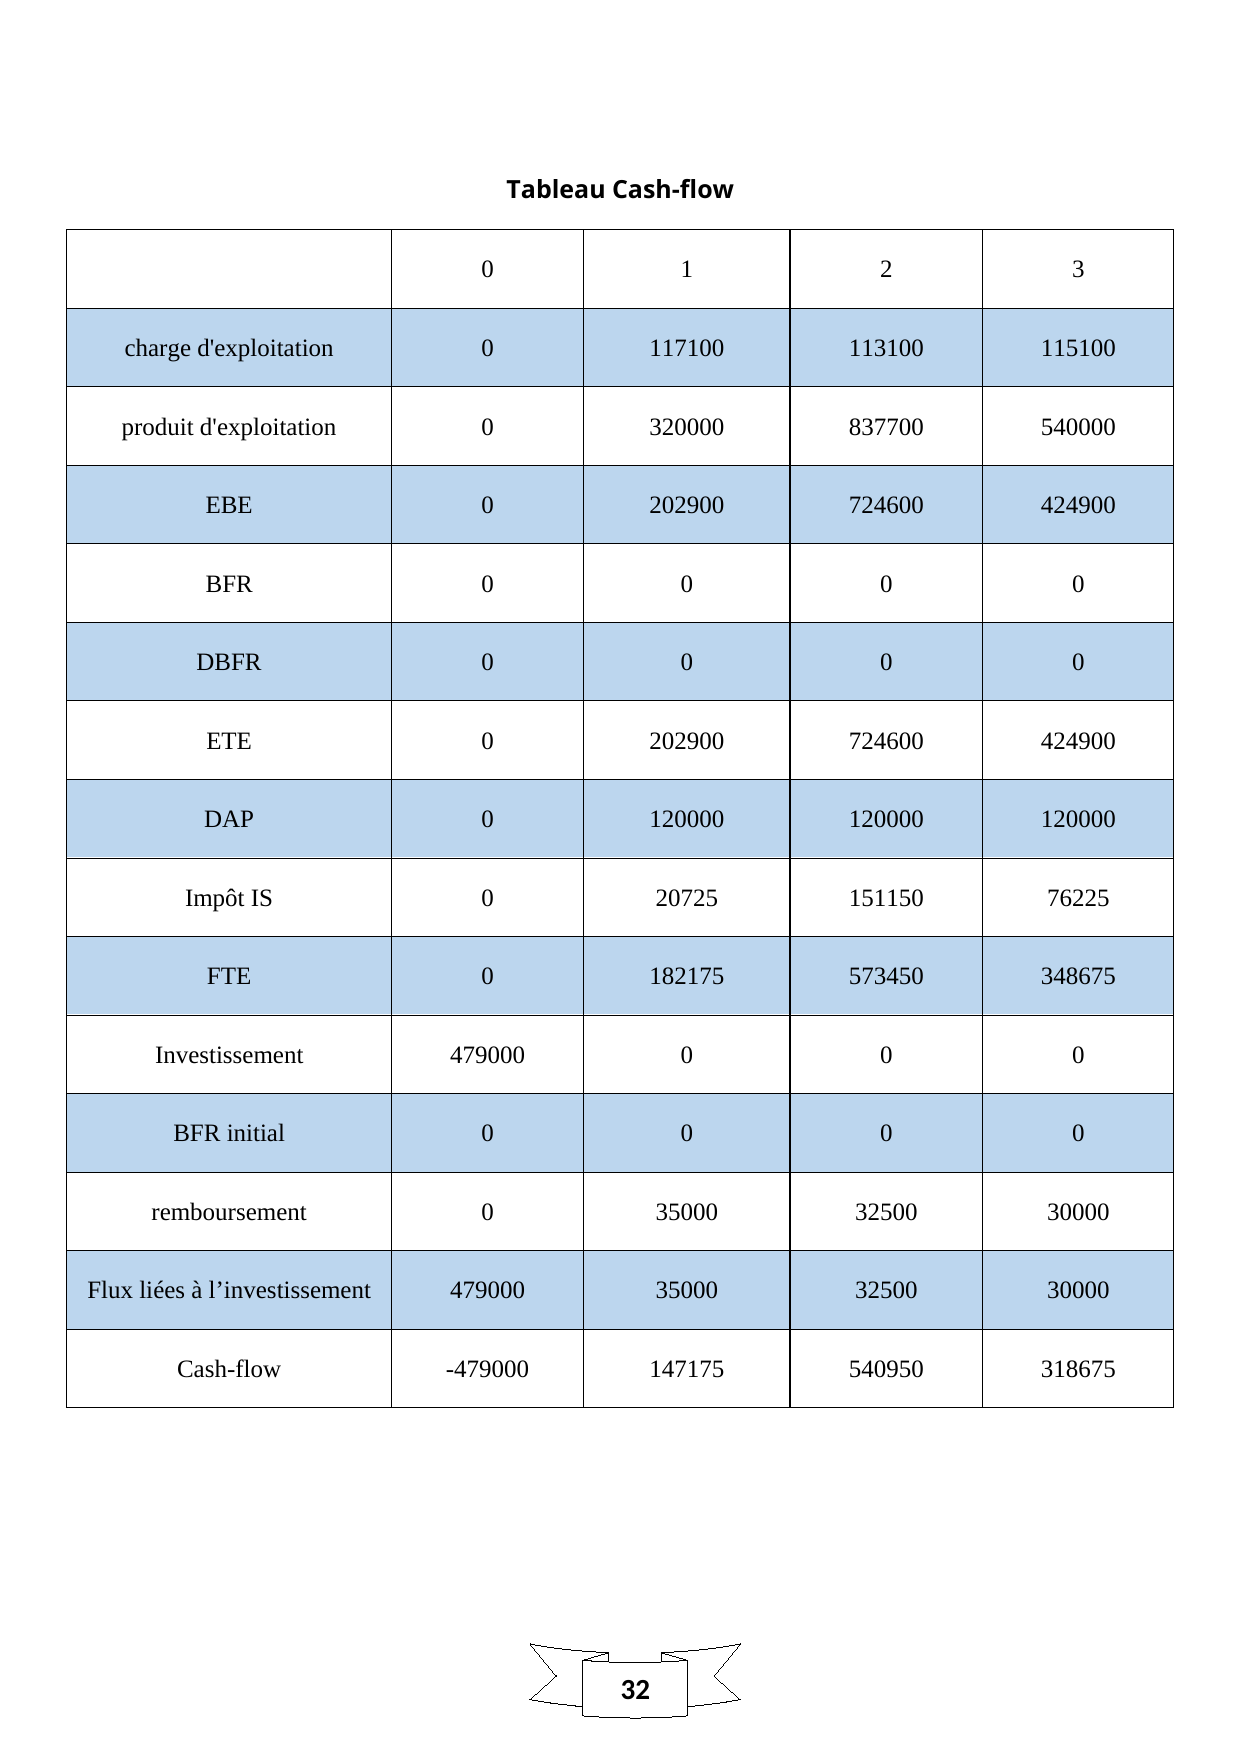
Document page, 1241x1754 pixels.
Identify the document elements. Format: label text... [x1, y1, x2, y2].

table_cell 0 [392, 466, 583, 543]
table_cell -479000 [392, 1330, 583, 1407]
table_cell ETE [67, 701, 391, 779]
table_cell 3 [983, 230, 1173, 308]
table_cell 120000 [791, 780, 982, 857]
table_cell 837700 [791, 387, 982, 465]
table_cell 2 [791, 230, 982, 308]
table_cell 0 [392, 1094, 583, 1172]
table_cell Impôt IS [67, 859, 391, 936]
table_cell 117100 [584, 309, 789, 386]
table_cell 0 [584, 1094, 789, 1172]
table_cell 0 [983, 1094, 1173, 1172]
table_cell 76225 [983, 859, 1173, 936]
table_cell 151150 [791, 859, 982, 936]
table_cell 424900 [983, 701, 1173, 779]
table_cell 0 [983, 623, 1173, 700]
table_cell 0 [392, 230, 583, 308]
table_cell BFR initial [67, 1094, 391, 1172]
table_cell EBE [67, 466, 391, 543]
table_cell Investissement [67, 1016, 391, 1093]
table_cell 0 [392, 859, 583, 936]
table_cell 0 [392, 701, 583, 779]
table_cell produit d'exploitation [67, 387, 391, 465]
table_cell 113100 [791, 309, 982, 386]
table_cell 0 [584, 1016, 789, 1093]
table_cell 0 [392, 1173, 583, 1250]
table_cell 479000 [392, 1016, 583, 1093]
table_cell 32500 [791, 1251, 982, 1329]
table_cell 0 [392, 780, 583, 857]
table_cell 0 [791, 1094, 982, 1172]
table_cell remboursement [67, 1173, 391, 1250]
table_cell 724600 [791, 701, 982, 779]
table_cell FTE [67, 937, 391, 1014]
table_cell BFR [67, 544, 391, 622]
table_cell 0 [392, 623, 583, 700]
table_cell DAP [67, 780, 391, 857]
table_cell 120000 [584, 780, 789, 857]
table_cell 1 [584, 230, 789, 308]
table_cell 202900 [584, 466, 789, 543]
table_cell Cash-flow [67, 1330, 391, 1407]
table_cell 0 [392, 309, 583, 386]
table_cell 0 [392, 937, 583, 1014]
table_header Tableau Cash-flow [66, 148, 1174, 229]
table_cell [67, 230, 391, 308]
table_cell 182175 [584, 937, 789, 1014]
table_cell 20725 [584, 859, 789, 936]
table_cell 120000 [983, 780, 1173, 857]
table_cell 30000 [983, 1173, 1173, 1250]
table_cell 202900 [584, 701, 789, 779]
table_cell 115100 [983, 309, 1173, 386]
table_cell 0 [791, 623, 982, 700]
table_cell 0 [584, 623, 789, 700]
table_cell 424900 [983, 466, 1173, 543]
table_cell 320000 [584, 387, 789, 465]
table_cell 0 [791, 1016, 982, 1093]
table_cell 540000 [983, 387, 1173, 465]
table_cell 0 [392, 387, 583, 465]
table_cell 0 [983, 1016, 1173, 1093]
table_cell 35000 [584, 1251, 789, 1329]
table_cell 35000 [584, 1173, 789, 1250]
table_cell 0 [983, 544, 1173, 622]
table_cell 573450 [791, 937, 982, 1014]
table_cell 479000 [392, 1251, 583, 1329]
table_cell Flux liées à l’investissement [67, 1251, 391, 1329]
table_cell 32500 [791, 1173, 982, 1250]
table_cell 0 [791, 544, 982, 622]
table_cell DBFR [67, 623, 391, 700]
table_cell 540950 [791, 1330, 982, 1407]
table_cell charge d'exploitation [67, 309, 391, 386]
table_cell 318675 [983, 1330, 1173, 1407]
table_cell 0 [392, 544, 583, 622]
table_cell 348675 [983, 937, 1173, 1014]
table_cell 30000 [983, 1251, 1173, 1329]
table_cell 147175 [584, 1330, 789, 1407]
table_cell 724600 [791, 466, 982, 543]
table_cell 0 [584, 544, 789, 622]
